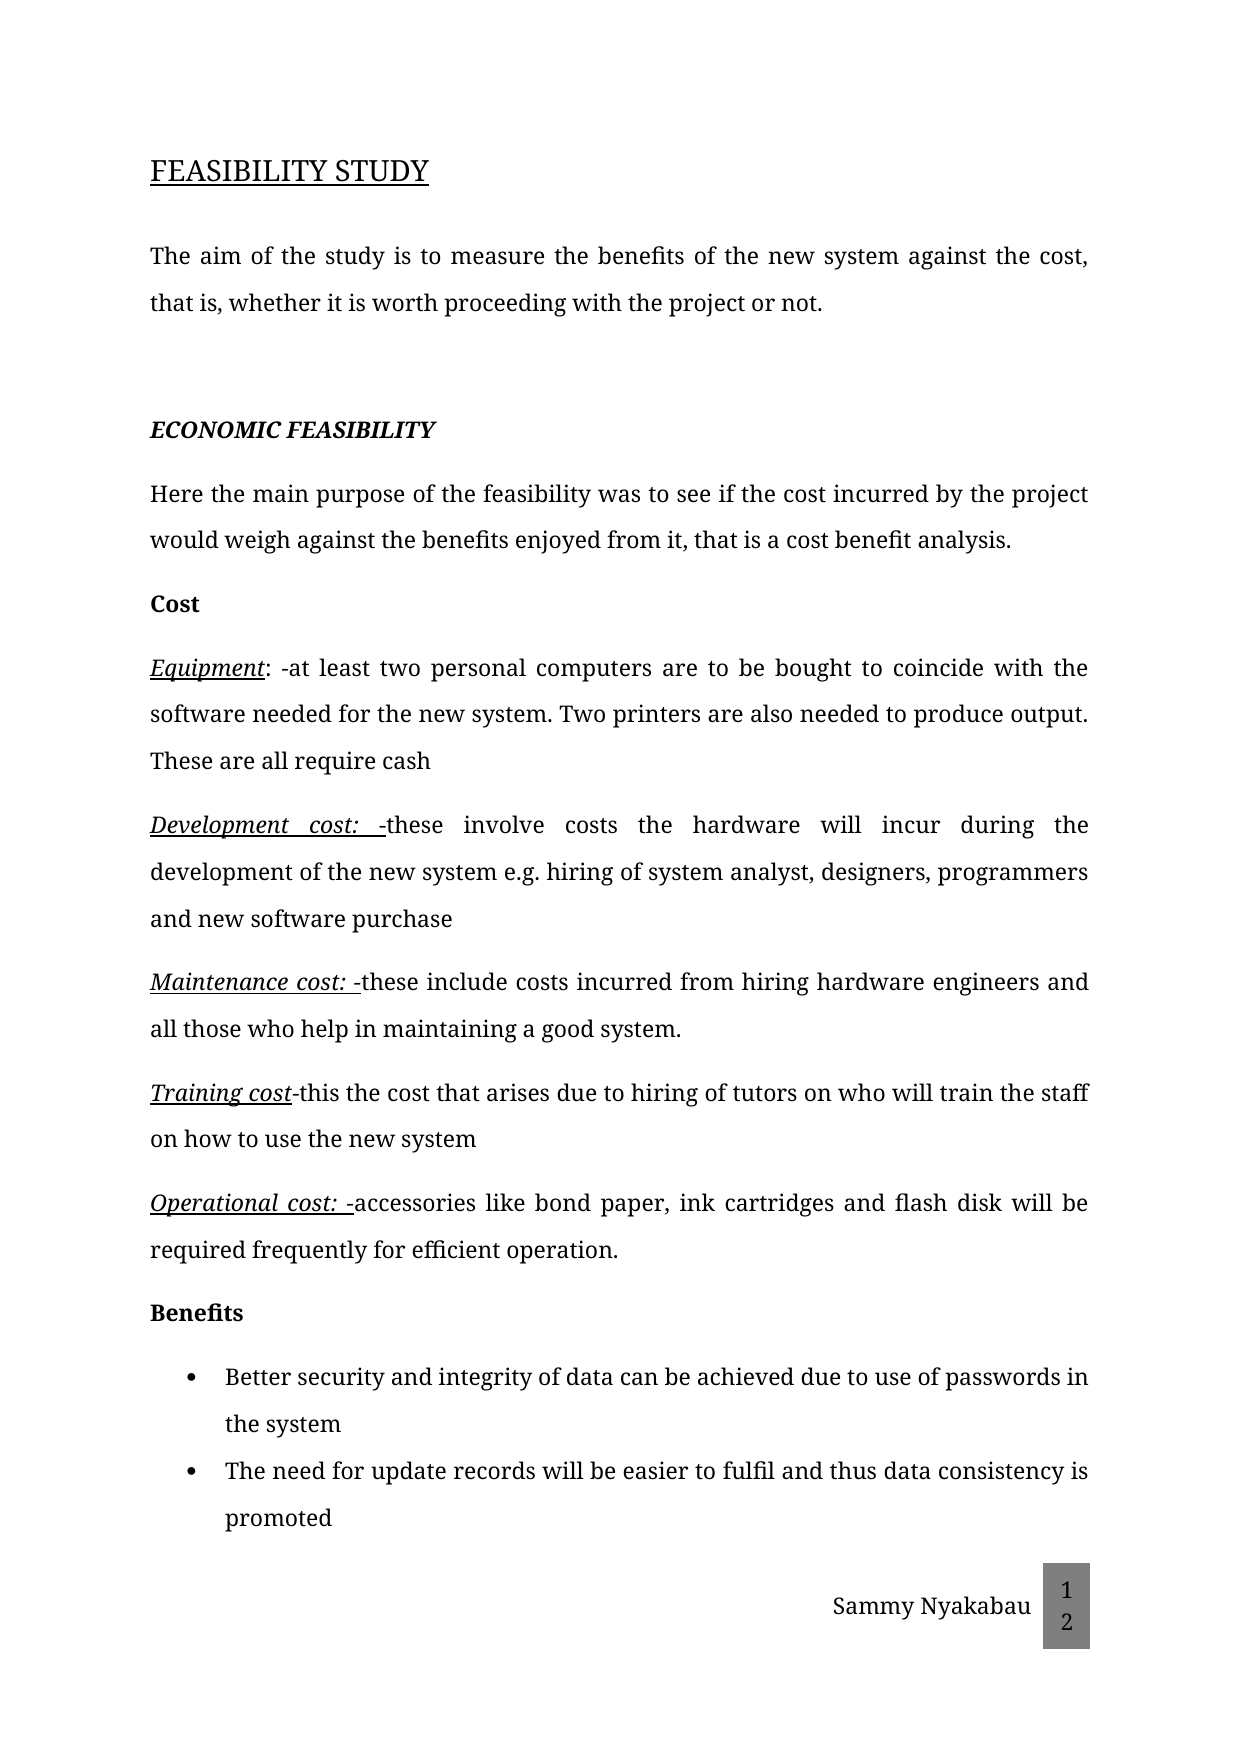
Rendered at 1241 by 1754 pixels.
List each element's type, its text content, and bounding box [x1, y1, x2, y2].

text The aim of the study is to measure the benefits of the new system against the cost, that is, whether it is worth proceeding with the project or not. [150, 240, 1090, 318]
text Cost [150, 588, 1090, 619]
text Training cost-this the cost that arises due to hiring of tutors on who will train the staff on how to use the new system [150, 1077, 1090, 1155]
text Development cost: -these involve costs the hardware will incur during the development of the new system e.g. hiring of system analyst, designers, programmers and new software purchase [150, 809, 1090, 934]
text Operational cost: -accessories like bond paper, ink cartridges and flash disk will be required frequently for efficient operation. [150, 1187, 1090, 1265]
list The need for update records will be easier to fulfil and thus data consistency is promoted [187, 1455, 1090, 1533]
list Better security and integrity of data can be achieved due to use of passwords in the system [187, 1361, 1090, 1439]
text ECONOMIC FEASIBILITY [150, 414, 1090, 445]
subtitle Feasibility study [150, 150, 1090, 190]
text Equipment: -at least two personal computers are to be bought to coincide with the software needed for the new system. Two printers are also needed to produce output. These are all require cash [150, 652, 1090, 777]
text Maintenance cost: -these include costs incurred from hiring hardware engineers and all those who help in maintaining a good system. [150, 966, 1090, 1044]
text Benefits [150, 1297, 1090, 1329]
text Here the main purpose of the feasibility was to see if the cost incurred by the project would weigh against the benefits enjoyed from it, that is a cost benefit analysis. [150, 478, 1090, 556]
